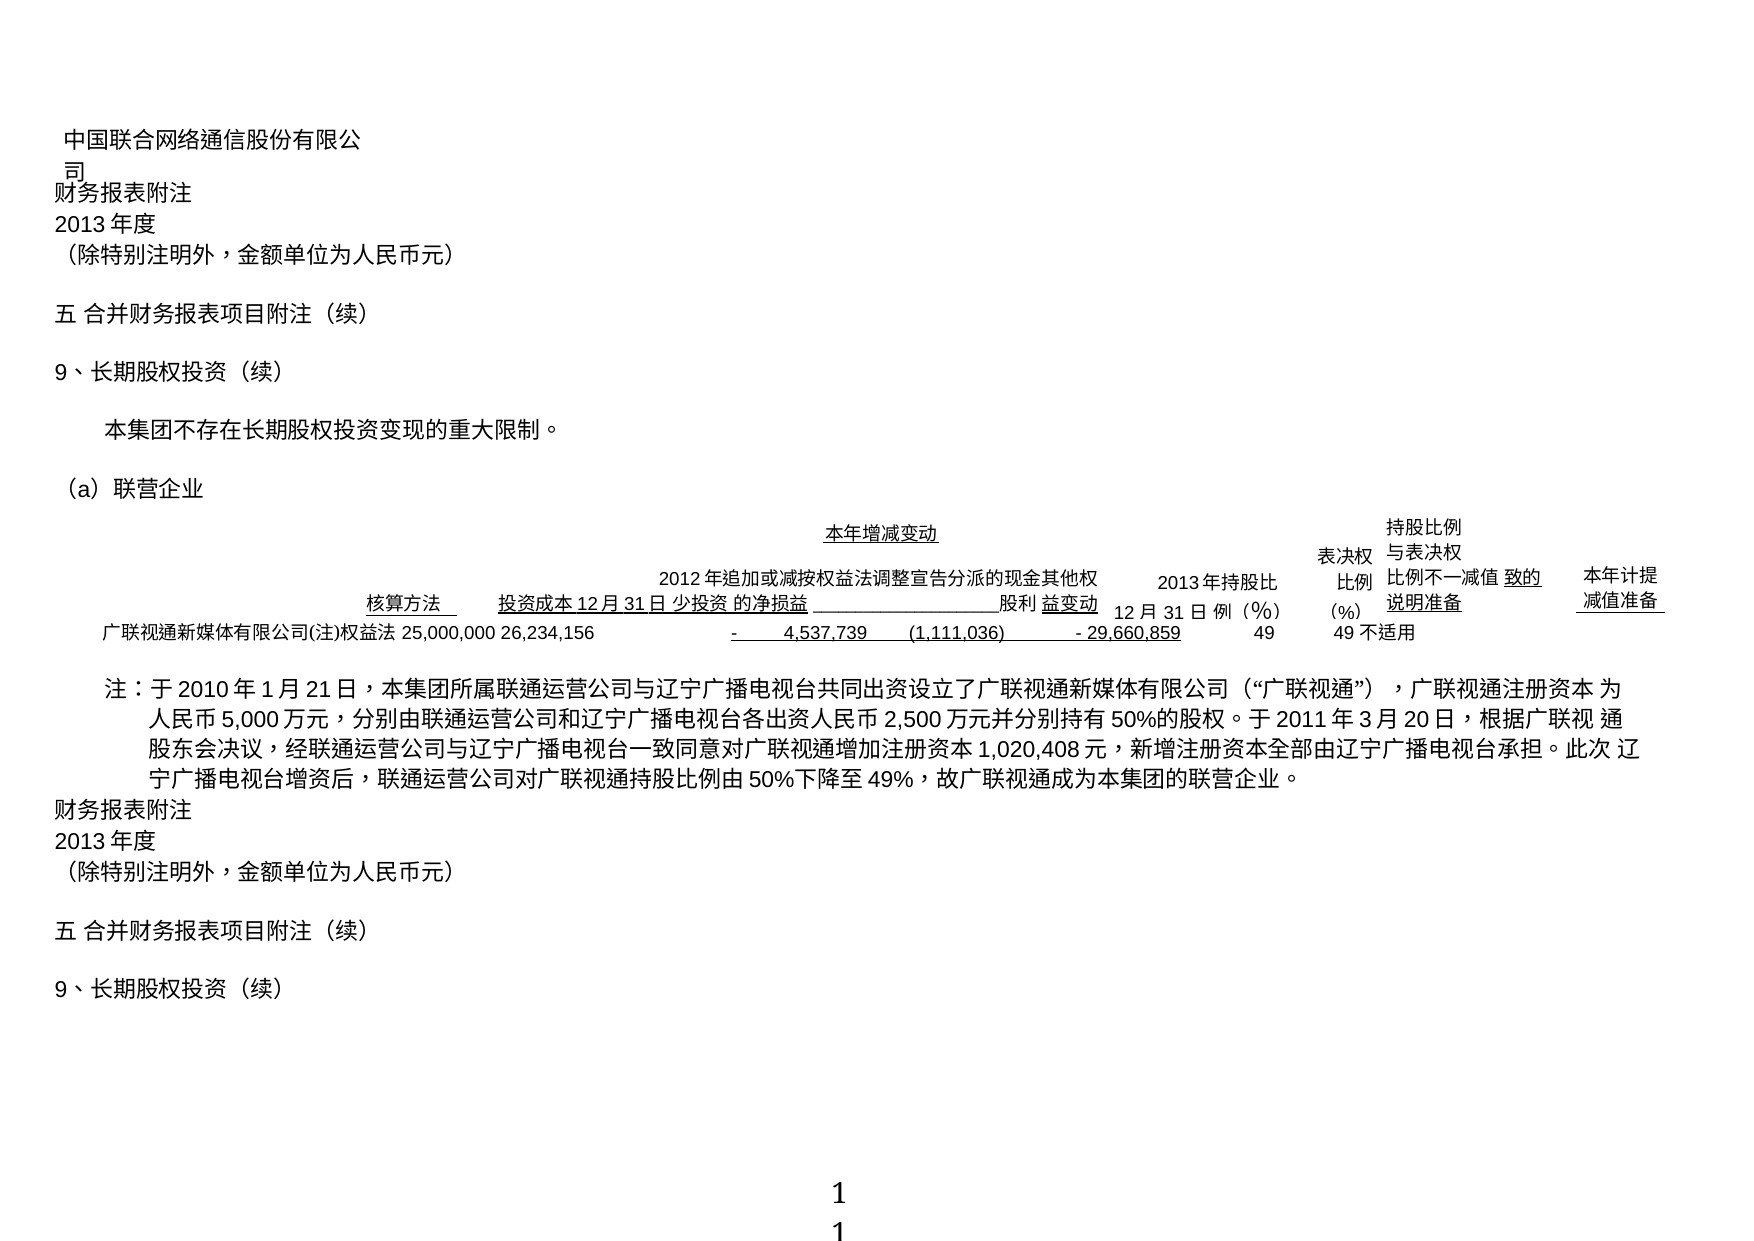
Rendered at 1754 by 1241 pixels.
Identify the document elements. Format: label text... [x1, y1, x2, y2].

text 财务报表附注 [54, 177, 1641, 208]
text （除特别注明外，金额单位为人民币元） [54, 239, 1641, 271]
text 五 合并财务报表项目附注（续） [54, 298, 1641, 329]
text 本集团不存在长期股权投资变现的重大限制。 [54, 414, 1641, 446]
text 9、长期股权投资（续） [54, 356, 1641, 387]
text 五 合并财务报表项目附注（续） [54, 914, 1641, 946]
text 9、长期股权投资（续） [54, 973, 1641, 1004]
text 广联视通新媒体有限公司(注)权益法 25,000,000 26,234,156 - 4,537,739 (1,111,036) - 29,660,859 49 49 不适用 [54, 619, 1641, 644]
text 2013年度 [54, 208, 1641, 239]
text 2013年度 [54, 825, 1641, 856]
text 注：于2010年1月21日，本集团所属联通运营公司与辽宁广播电视台共同出资设立了广联视通新媒体有限公司（“广联视通”），广联视通注册资本 为人民币5,000万元，分别由联通运营公司和辽宁广播电视台各出资人民币2,500万元并分别持有50%的股权。于2011年3月20日，根据广联视 通股东会决议，经联通运营公司与辽宁广播电视台一致同意对广联视通增加注册资本1,020,408元，新增注册资本全部由辽宁广播电视台承担。此次 辽宁广播电视台增资后，联通运营公司对广联视通持股比例由50%下降至49%，故广联视通成为本集团的联营企业。 [104, 674, 1641, 794]
text （a）联营企业 [54, 473, 1641, 504]
text （除特别注明外，金额单位为人民币元） [54, 856, 1641, 887]
text 财务报表附注 [54, 794, 1641, 825]
